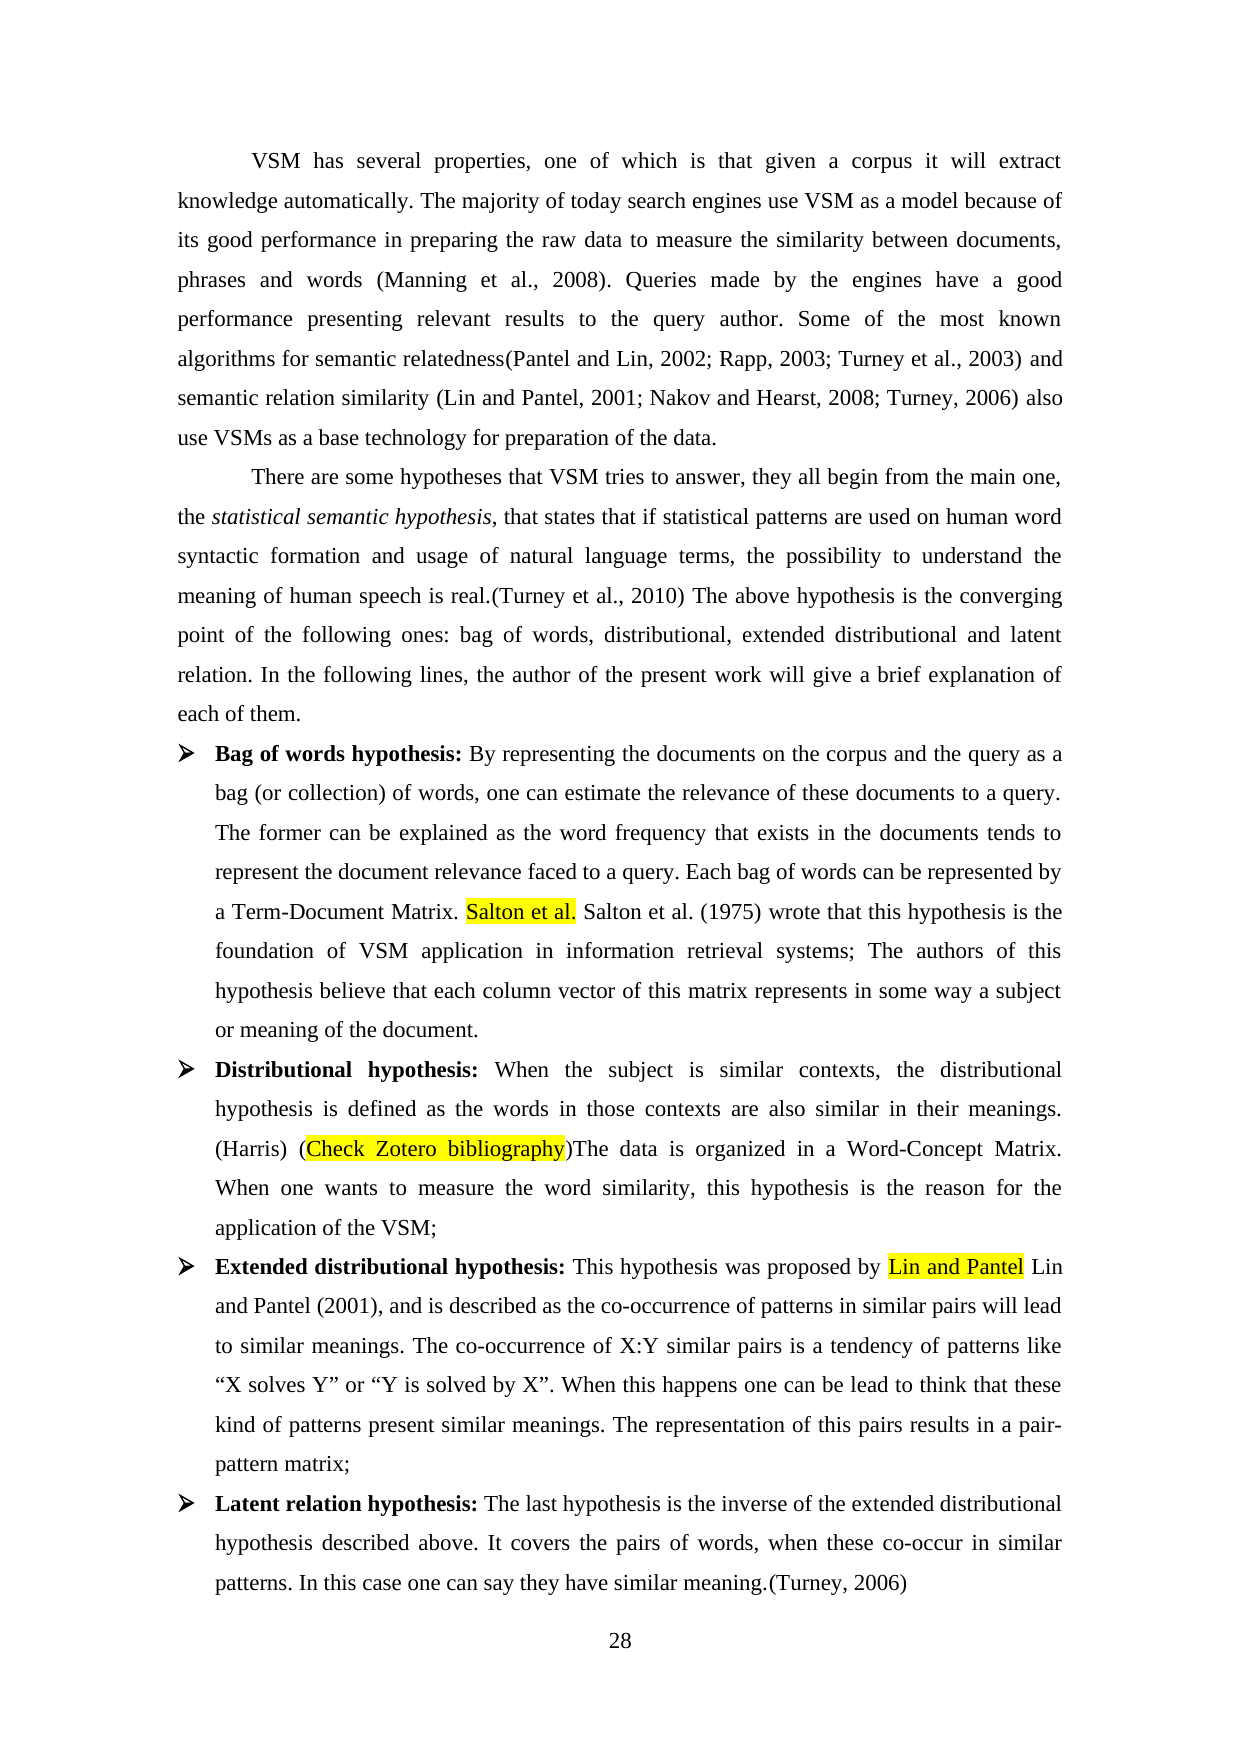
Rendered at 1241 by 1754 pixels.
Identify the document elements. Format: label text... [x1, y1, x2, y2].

list Distributional hypothesis: When the subject is similar contexts, the distributional hypothesis is defined as the words in those contexts are also similar in their meanings. (Check Zotero bibliography)The data is organized in a Word-Concept Matrix. When one wants to measure the word similarity, this hypothesis is the reason for the application of the VSM; [177, 1056, 1063, 1240]
list Latent relation hypothesis: The last hypothesis is the inverse of the extended distributional hypothesis described above. It covers the pairs of words, when these co-occur in similar patterns. In this case one can say they have similar meaning.(Turney, 2006) [177, 1490, 1063, 1595]
list Bag of words hypothesis: By representing the documents on the corpus and the query as a bag (or collection) of words, one can estimate the relevance of these documents to a query. The former can be explained as the word frequency that exists in the documents tends to represent the document relevance faced to a query. Each bag of words can be represented by a Term-Document Matrix. Salton et al. Salton et al. (1975) wrote that this hypothesis is the foundation of VSM application in information retrieval systems; The authors of this hypothesis believe that each column vector of this matrix represents in some way a subject or meaning of the document. [177, 740, 1063, 1042]
list There are some hypotheses that VSM tries to answer, they all begin from the main one, the statistical semantic hypothesis, that states that if statistical patterns are used on human word syntactic formation and usage of natural language terms, the possibility to understand the meaning of human speech is real.(Turney et al., 2010) The above hypothesis is the converging point of the following ones: bag of words, distributional, extended distributional and latent relation. In the following lines, the author of the present work will give a brief explanation of each of them. [177, 463, 1063, 727]
list Extended distributional hypothesis: This hypothesis was proposed by Lin and Pantel Lin and Pantel (2001), and is described as the co-occurrence of patterns in similar pairs will lead to similar meanings. The co-occurrence of X:Y similar pairs is a tendency of patterns like “X solves Y” or “Y is solved by X”. When this happens one can be lead to think that these kind of patterns present similar meanings. The representation of this pairs results in a pair-pattern matrix; [177, 1253, 1063, 1477]
list VSM has several properties, one of which is that given a corpus it will extract knowledge automatically. The majority of today search engines use VSM as a model because of its good performance in preparing the raw data to measure the similarity between documents, phrases and words (Manning et al., 2008). Queries made by the engines have a good performance presenting relevant results to the query author. Some of the most known algorithms for semantic relatedness(Pantel and Lin, 2002; Rapp, 2003; Turney et al., 2003) and semantic relation similarity (Lin and Pantel, 2001; Nakov and Hearst, 2008; Turney, 2006) also use VSMs as a base technology for preparation of the data. [177, 148, 1063, 450]
